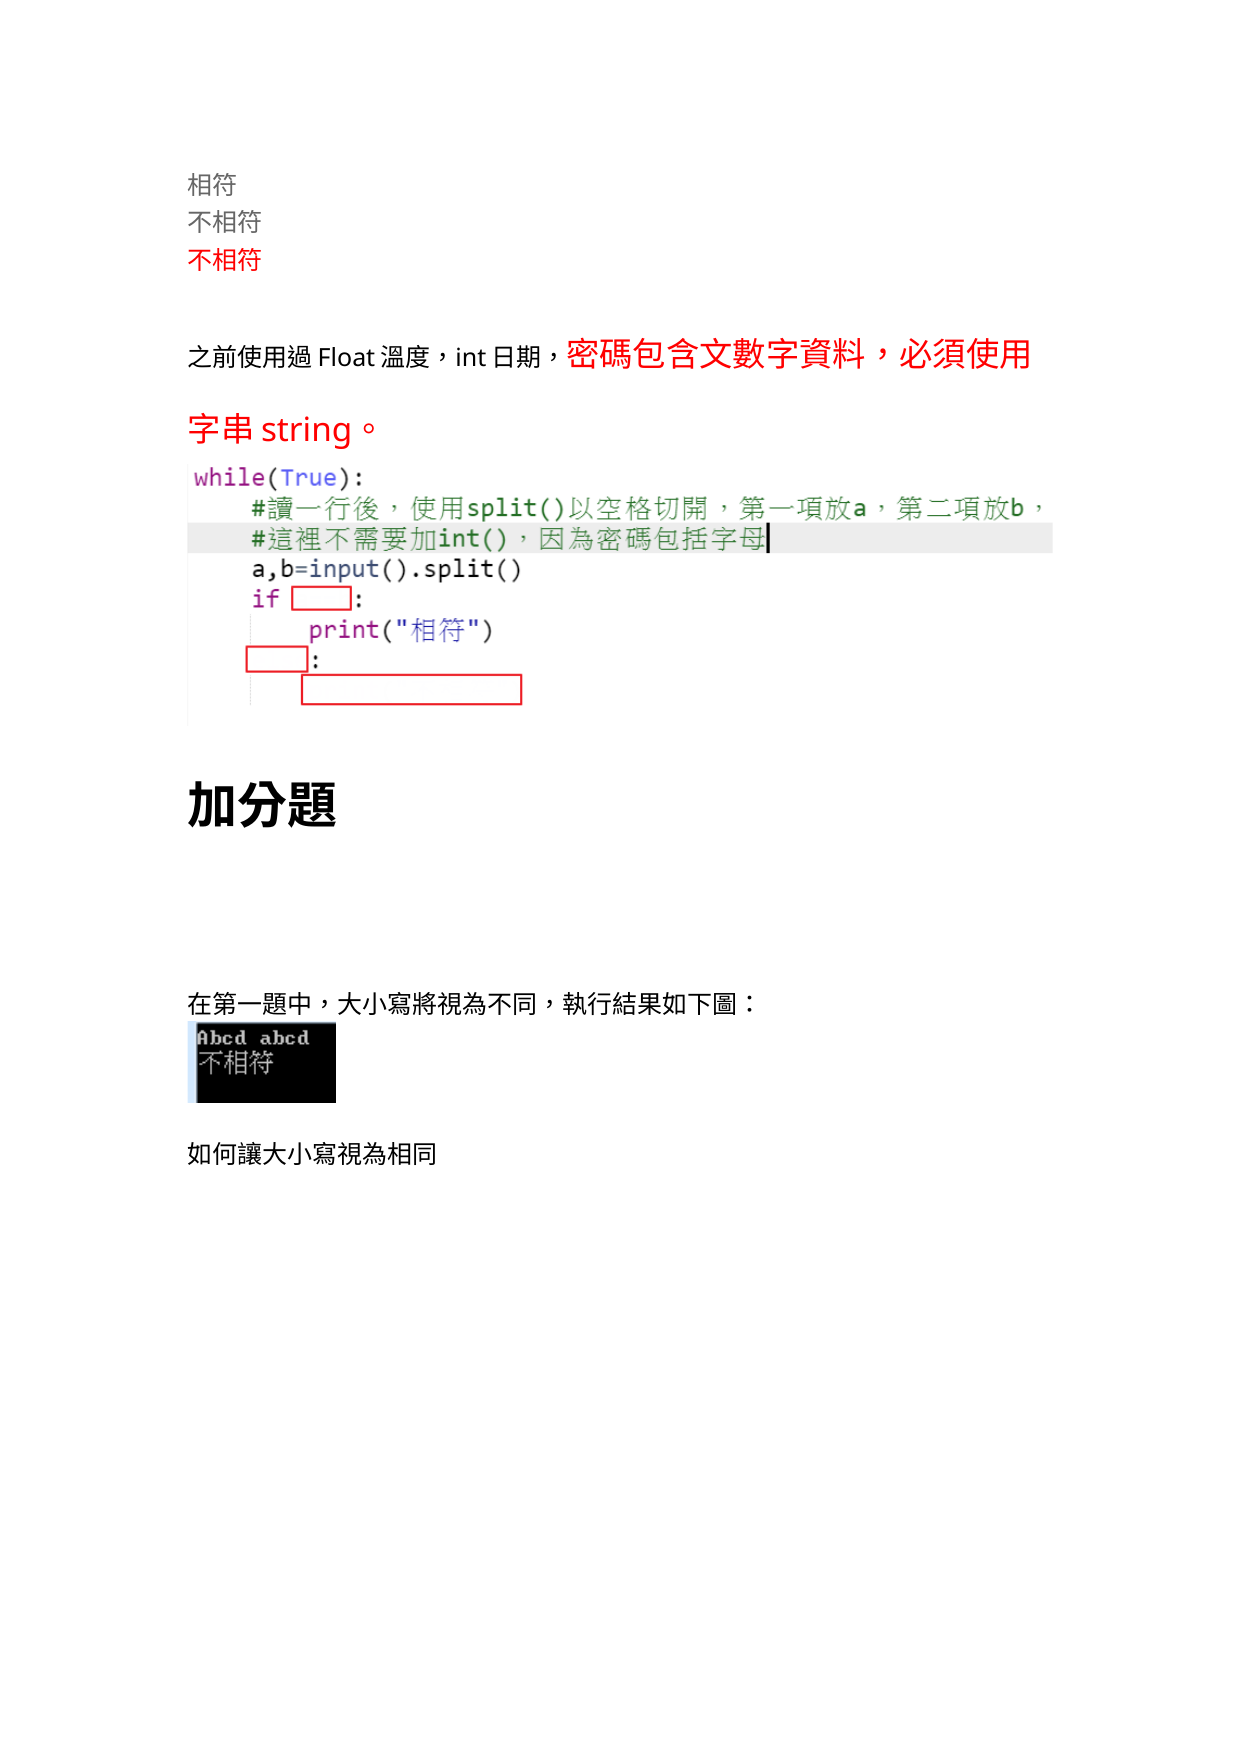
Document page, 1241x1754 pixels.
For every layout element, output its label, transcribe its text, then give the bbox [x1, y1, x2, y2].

text 在第一題中，大小寫將視為不同，執行結果如下圖： [187, 984, 1053, 1022]
picture [187, 464, 1053, 726]
text 相符 [187, 164, 1053, 202]
picture [187, 1021, 336, 1103]
subtitle 加分題 [187, 764, 1053, 839]
text 不相符 [187, 202, 1053, 239]
text 如何讓大小寫視為相同 [187, 1134, 1053, 1172]
text 之前使用過Float溫度，int日期，密碼包含文數字資料，必須使用字串string。 [187, 314, 1053, 464]
text 不相符 [187, 239, 1053, 277]
